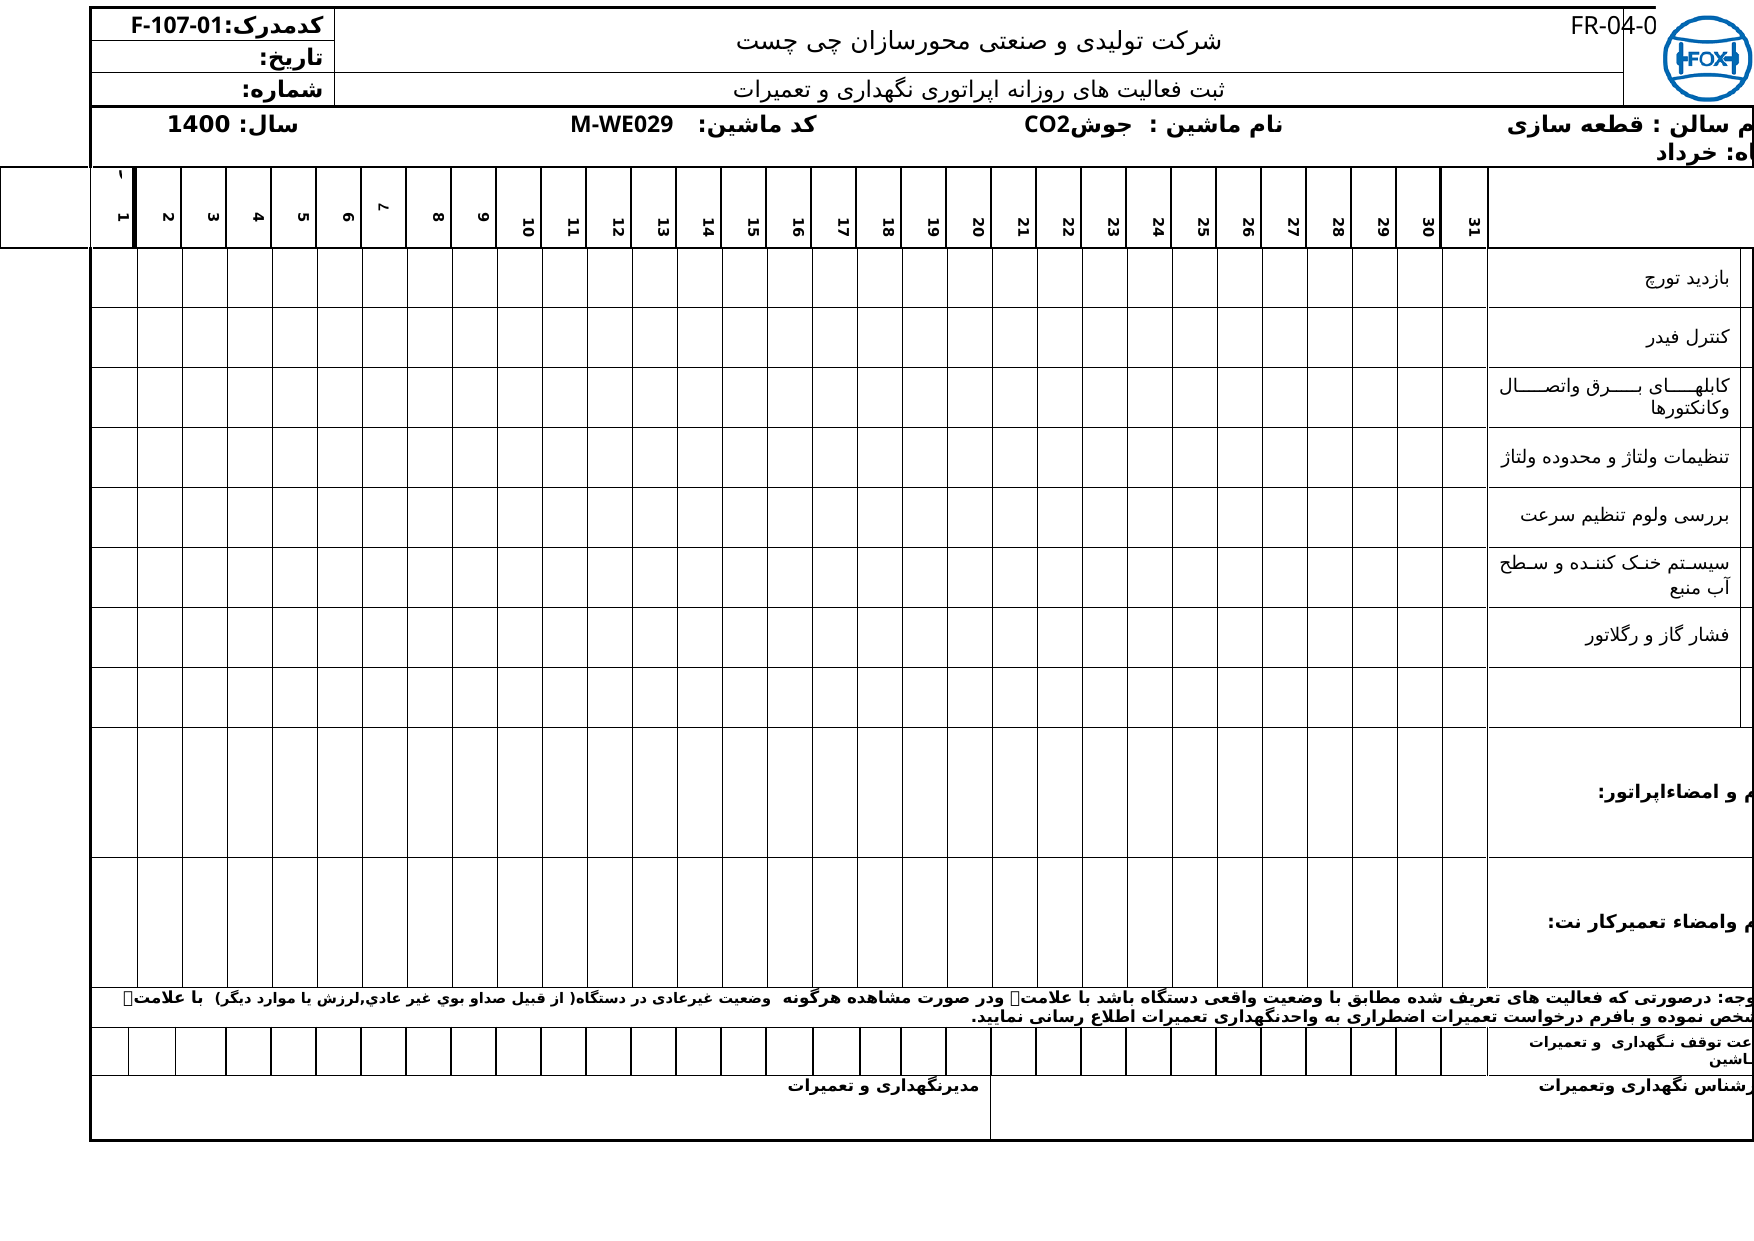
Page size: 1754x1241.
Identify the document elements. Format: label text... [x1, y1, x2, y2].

table_cell [183, 488, 227, 547]
table_cell [1128, 488, 1172, 547]
table_cell [813, 548, 857, 607]
table_cell [1353, 488, 1397, 547]
table_cell [408, 728, 452, 857]
table_cell [1128, 728, 1172, 857]
table_cell [723, 428, 767, 487]
table_cell [273, 308, 317, 367]
table_cell [948, 368, 992, 427]
table_cell 3 [182, 168, 225, 247]
table_cell [273, 249, 317, 307]
table_cell [1263, 428, 1307, 487]
table_cell [1308, 308, 1352, 367]
table_cell [452, 1028, 495, 1074]
table_cell [993, 308, 1037, 367]
table_cell 12 [587, 168, 630, 247]
table_cell [1443, 247, 1487, 307]
table_cell [138, 368, 182, 427]
table_cell [633, 308, 677, 367]
table_cell ثبت فعالیت های روزانه اپراتوری نگهداری و تعمیرات [335, 73, 1623, 105]
table_cell [1398, 858, 1442, 987]
table_cell 25 [1172, 168, 1215, 247]
table_cell [1443, 667, 1487, 727]
table_cell [227, 1028, 270, 1074]
table_cell [183, 668, 227, 727]
table_cell 19 [902, 168, 945, 247]
table_cell 4 [227, 168, 270, 247]
table_cell [408, 858, 452, 987]
table_cell 7 [362, 168, 405, 247]
table_cell [1218, 728, 1262, 857]
table_cell [1308, 428, 1352, 487]
table_cell [138, 728, 182, 857]
table_cell [138, 858, 182, 987]
table_cell [858, 548, 902, 607]
table_cell [768, 249, 812, 307]
table_cell [813, 428, 857, 487]
table_cell [723, 728, 767, 857]
table_cell 14 [677, 168, 720, 247]
table_cell [633, 548, 677, 607]
table_cell [767, 1028, 812, 1074]
table_cell [1443, 427, 1487, 487]
table_cell [1173, 308, 1217, 367]
table_cell [92, 488, 137, 547]
table_cell [948, 308, 992, 367]
table_cell [1173, 548, 1217, 607]
table_cell [498, 728, 542, 857]
table_cell [1083, 308, 1127, 367]
table_cell [92, 247, 137, 307]
table_cell [1398, 548, 1442, 607]
table_cell [318, 488, 362, 547]
table_cell [633, 728, 677, 857]
table_cell [273, 368, 317, 427]
table_cell [453, 858, 497, 987]
table_cell [183, 608, 227, 667]
table_cell [633, 249, 677, 307]
table_cell 11 [542, 168, 585, 247]
table_cell [633, 668, 677, 727]
table_cell [1083, 548, 1127, 607]
table_cell [138, 608, 182, 667]
table_cell 16 [767, 168, 810, 247]
table_cell [588, 308, 632, 367]
table_cell [677, 1028, 720, 1074]
table_header شرکت تولیدی و صنعتی محورسازان چی چست [335, 9, 1623, 72]
table_cell [948, 428, 992, 487]
table_cell [318, 608, 362, 667]
table_cell [1398, 608, 1442, 667]
table_cell [768, 368, 812, 427]
table_cell [228, 608, 272, 667]
table_cell [318, 368, 362, 427]
table_cell [543, 608, 587, 667]
table_cell 22 [1037, 168, 1080, 247]
table_cell [1173, 668, 1217, 727]
table_cell [903, 368, 947, 427]
table_cell [678, 608, 722, 667]
table_cell [318, 548, 362, 607]
table_cell [1038, 488, 1082, 547]
table_cell [543, 728, 587, 857]
table_cell تنظیمات ولتاژ و محدوده ولتاژ [1488, 427, 1740, 487]
table_cell [678, 308, 722, 367]
table_cell 29 [1352, 168, 1395, 247]
table_cell [1083, 428, 1127, 487]
table_cell [228, 728, 272, 857]
table_cell [948, 858, 992, 987]
table_cell نام و امضاءاپراتور: [1488, 727, 1752, 857]
table_cell [1263, 308, 1307, 367]
table_cell [1353, 368, 1397, 427]
table_cell [273, 728, 317, 857]
table_cell [1037, 1028, 1080, 1074]
table_cell [1398, 668, 1442, 727]
table_cell [1218, 368, 1262, 427]
table_cell [92, 308, 137, 367]
table_cell [993, 858, 1037, 987]
table_cell [1353, 858, 1397, 987]
table_cell [363, 548, 407, 607]
table_cell [723, 249, 767, 307]
table_header [1624, 9, 1655, 105]
table_cell [129, 1028, 175, 1074]
table_cell [183, 249, 227, 307]
table_cell [498, 668, 542, 727]
table_cell 2 [137, 168, 180, 247]
table_cell [543, 368, 587, 427]
table_cell [1443, 607, 1487, 667]
table_cell [1263, 608, 1307, 667]
table_cell [768, 608, 812, 667]
table_cell [903, 608, 947, 667]
table_cell [587, 1028, 630, 1074]
table_cell [633, 858, 677, 987]
table_cell [1442, 1027, 1487, 1074]
table_cell [318, 728, 362, 857]
table_cell [1082, 1028, 1125, 1074]
table_cell [1173, 608, 1217, 667]
table_cell [678, 728, 722, 857]
table_cell [1353, 608, 1397, 667]
table_cell [948, 488, 992, 547]
table_cell [408, 548, 452, 607]
table_cell [183, 858, 227, 987]
table_cell [498, 428, 542, 487]
table_cell [1398, 308, 1442, 367]
table_cell [363, 368, 407, 427]
table_cell [861, 1028, 900, 1074]
table_cell [138, 308, 182, 367]
table_cell [363, 428, 407, 487]
table_cell [858, 249, 902, 307]
table_cell [408, 249, 452, 307]
table_cell [1398, 428, 1442, 487]
picture [1655, 6, 1754, 105]
table_cell مدیرنگهداری و تعمیرات [92, 1076, 990, 1139]
table_cell [1038, 249, 1082, 307]
table_cell 13 [632, 168, 675, 247]
table_cell [543, 308, 587, 367]
table_cell [453, 728, 497, 857]
table_cell [588, 728, 632, 857]
table_cell [183, 368, 227, 427]
table_cell 26 [1217, 168, 1260, 247]
table_cell [1397, 1028, 1440, 1074]
table_cell 28 [1307, 168, 1350, 247]
table_cell [1308, 548, 1352, 607]
table_cell [633, 608, 677, 667]
table_cell [498, 368, 542, 427]
table_cell [1353, 249, 1397, 307]
table_cell 1 [91, 166, 132, 247]
table_cell ساعت توقف نـگهداری و تعمیرات مـــاشین [1488, 1027, 1752, 1074]
table_cell [858, 368, 902, 427]
table_cell [903, 668, 947, 727]
table_cell 23 [1082, 168, 1125, 247]
table_cell [768, 858, 812, 987]
table_cell 17 [812, 168, 855, 247]
table_cell [92, 428, 137, 487]
table_cell 9 [452, 168, 495, 247]
table_cell [138, 428, 182, 487]
table_cell [138, 548, 182, 607]
table_cell [993, 728, 1037, 857]
table_cell [858, 488, 902, 547]
table_cell [813, 668, 857, 727]
table_cell [1218, 668, 1262, 727]
table_cell [768, 308, 812, 367]
table_cell [1128, 548, 1172, 607]
table_cell بررسی ولوم تنظیم سرعت [1488, 487, 1740, 547]
table_cell [1173, 428, 1217, 487]
table_cell [1038, 308, 1082, 367]
table_cell [903, 728, 947, 857]
table_cell [768, 428, 812, 487]
table_cell [228, 858, 272, 987]
table_cell [948, 548, 992, 607]
table_cell [588, 548, 632, 607]
table_cell [1443, 727, 1487, 857]
table_cell [723, 668, 767, 727]
table_cell [1083, 858, 1127, 987]
table_cell [723, 548, 767, 607]
table_cell [768, 548, 812, 607]
table_cell [453, 308, 497, 367]
table_cell [408, 428, 452, 487]
table_cell [1352, 1028, 1395, 1074]
table_cell [273, 858, 317, 987]
table_cell [1038, 608, 1082, 667]
table_cell بازدید تورچ [1488, 249, 1740, 307]
table_cell [273, 428, 317, 487]
table_cell [1443, 487, 1487, 547]
table_cell [1218, 308, 1262, 367]
table_cell [813, 728, 857, 857]
table_cell [722, 1028, 765, 1074]
table_cell [453, 668, 497, 727]
table_cell [903, 488, 947, 547]
table_cell [858, 608, 902, 667]
table_cell [1308, 668, 1352, 727]
table_cell [92, 728, 137, 857]
table_cell [1263, 668, 1307, 727]
table_cell [1488, 667, 1740, 727]
table_cell [993, 488, 1037, 547]
table_cell [678, 548, 722, 607]
table_cell [453, 428, 497, 487]
table_cell [1218, 428, 1262, 487]
table_cell [498, 858, 542, 987]
table_cell [678, 249, 722, 307]
table_cell 27 [1262, 168, 1305, 247]
table_cell [903, 548, 947, 607]
table_cell [993, 668, 1037, 727]
table_cell [1128, 249, 1172, 307]
table_cell [176, 1028, 225, 1074]
table_cell [633, 368, 677, 427]
table_cell [947, 1028, 990, 1074]
table_cell [1353, 548, 1397, 607]
table_cell [92, 858, 137, 987]
table_cell [1443, 547, 1487, 607]
table_cell [768, 668, 812, 727]
table_cell [1263, 368, 1307, 427]
table_cell [858, 308, 902, 367]
table_cell [453, 608, 497, 667]
table_cell [138, 488, 182, 547]
table_cell [1307, 1028, 1350, 1074]
table_cell [363, 858, 407, 987]
table_cell [318, 428, 362, 487]
table_cell [903, 858, 947, 987]
table_cell [1038, 428, 1082, 487]
table_cell [813, 308, 857, 367]
table_cell [453, 488, 497, 547]
table_cell [633, 428, 677, 487]
table_cell [1263, 488, 1307, 547]
table_cell [542, 1028, 585, 1074]
table_cell [1038, 728, 1082, 857]
table_cell [813, 608, 857, 667]
table_cell [1353, 728, 1397, 857]
table_cell [498, 608, 542, 667]
table_cell [1173, 858, 1217, 987]
table_cell [993, 548, 1037, 607]
table_cell [543, 858, 587, 987]
table_cell [1263, 728, 1307, 857]
table_cell [1173, 249, 1217, 307]
table_cell [272, 1028, 315, 1074]
table_cell [813, 368, 857, 427]
table_cell [858, 858, 902, 987]
table_cell [588, 608, 632, 667]
table_cell [183, 548, 227, 607]
table_cell [543, 249, 587, 307]
table_cell [453, 249, 497, 307]
table_cell تاریخ: [92, 41, 334, 72]
table_cell [183, 428, 227, 487]
table_cell [498, 488, 542, 547]
table_cell *توجه: درصورتی که فعالیت های تعریف شده مطابق با وضعیت واقعی دستگاه باشد با علامت ودر صورت مشاهده هرگونه وضعیت غیرعادی در دستگاه( از قبيل صداو بوي غير عادي,لرزش يا موارد ديگر) با علامت مشخص نموده و بافرم درخواست تعمیرات اضطراری به واحدنگهداری تعمیرات اطلاع رسانی نمایید. [92, 987, 1752, 1027]
table_cell [1083, 668, 1127, 727]
table_cell [228, 308, 272, 367]
table_cell [1218, 488, 1262, 547]
table_cell [183, 308, 227, 367]
table_cell [902, 1028, 945, 1074]
table_cell [228, 548, 272, 607]
table_cell 6 [317, 168, 360, 247]
table_cell [1128, 368, 1172, 427]
table_cell [903, 249, 947, 307]
table_cell [273, 668, 317, 727]
table_cell [363, 308, 407, 367]
table_cell [588, 858, 632, 987]
table_cell 20 [947, 168, 990, 247]
table_cell 21 [992, 168, 1035, 247]
table_cell [1398, 488, 1442, 547]
table_cell [183, 728, 227, 857]
table_cell [858, 728, 902, 857]
table_cell [92, 548, 137, 607]
table_cell [1173, 368, 1217, 427]
table_cell کابلهای برق واتصال وکانکتورها [1488, 367, 1740, 427]
table_cell [1263, 548, 1307, 607]
table_cell [1038, 548, 1082, 607]
table_cell [903, 428, 947, 487]
table_cell [1308, 249, 1352, 307]
table_cell [408, 308, 452, 367]
table_cell [543, 488, 587, 547]
table_cell [1308, 728, 1352, 857]
table_cell [543, 428, 587, 487]
table_cell [1443, 367, 1487, 427]
table_cell [1263, 249, 1307, 307]
table_cell 31 [1442, 168, 1487, 247]
table_cell [408, 668, 452, 727]
table_cell [1398, 368, 1442, 427]
table_cell [1398, 249, 1442, 307]
table_cell [1128, 428, 1172, 487]
table_cell نام وامضاء تعمیرکار نت: [1488, 857, 1752, 987]
table_cell [992, 1028, 1035, 1074]
table_cell [92, 368, 137, 427]
table_cell [498, 308, 542, 367]
table_cell [498, 548, 542, 607]
table_cell 8 [407, 168, 450, 247]
table_cell [993, 249, 1037, 307]
table_cell [1127, 1028, 1170, 1074]
table_cell 5 [272, 168, 315, 247]
table_cell [407, 1028, 450, 1074]
table_cell [1083, 488, 1127, 547]
table_cell [317, 1028, 360, 1074]
table_cell [948, 608, 992, 667]
table_cell [228, 428, 272, 487]
table_cell [1308, 368, 1352, 427]
table_cell [453, 548, 497, 607]
table_cell [723, 488, 767, 547]
table_cell [588, 428, 632, 487]
table_cell [318, 249, 362, 307]
table_cell [318, 308, 362, 367]
table_cell [1263, 858, 1307, 987]
table_cell [1353, 308, 1397, 367]
table_cell [1398, 728, 1442, 857]
table_cell [1218, 548, 1262, 607]
table_cell [633, 488, 677, 547]
table_cell [363, 728, 407, 857]
table_cell [1443, 307, 1487, 367]
table_cell [543, 548, 587, 607]
table_cell [678, 368, 722, 427]
table_cell کارشناس نگهداری وتعمیرات [991, 1075, 1752, 1139]
table_cell [678, 668, 722, 727]
table_cell [1308, 488, 1352, 547]
table_cell [678, 858, 722, 987]
table_cell [1262, 1028, 1305, 1074]
table_cell [632, 1028, 675, 1074]
table_cell [497, 1028, 540, 1074]
table_cell [1173, 488, 1217, 547]
table_cell 24 [1127, 168, 1170, 247]
table_cell [813, 858, 857, 987]
table_cell [1128, 668, 1172, 727]
table_cell [1128, 608, 1172, 667]
table_cell [1038, 858, 1082, 987]
table_cell شماره: [92, 73, 334, 105]
table_cell [408, 488, 452, 547]
table_cell [1038, 368, 1082, 427]
table_cell [1218, 608, 1262, 667]
table_cell [993, 428, 1037, 487]
table_cell [588, 668, 632, 727]
table_cell [1083, 368, 1127, 427]
table_cell [1217, 1028, 1260, 1074]
table_cell [228, 249, 272, 307]
table_cell 30 [1397, 168, 1439, 247]
table_cell [1083, 728, 1127, 857]
table_header کدمدرک:F-107-01 [92, 9, 334, 40]
table_cell [948, 668, 992, 727]
table_cell [1443, 857, 1487, 987]
table_cell فشار گاز و رگلاتور [1488, 607, 1740, 667]
table_cell [678, 428, 722, 487]
table_cell [1308, 858, 1352, 987]
table_cell [363, 488, 407, 547]
table_cell [1083, 608, 1127, 667]
table_cell [1172, 1028, 1215, 1074]
table_cell [362, 1028, 405, 1074]
table_cell [588, 488, 632, 547]
table_cell 10 [497, 168, 540, 247]
table_cell [543, 668, 587, 727]
table_cell [1128, 308, 1172, 367]
table_cell [363, 608, 407, 667]
table_cell [92, 668, 137, 727]
table_cell [228, 488, 272, 547]
table_cell [318, 858, 362, 987]
table_cell [363, 249, 407, 307]
table_cell [993, 368, 1037, 427]
table_cell [1083, 249, 1127, 307]
table_cell [138, 249, 182, 307]
table_cell [1218, 858, 1262, 987]
table_cell [858, 668, 902, 727]
table_cell [408, 608, 452, 667]
table_cell [1173, 728, 1217, 857]
table_cell کنترل فیدر [1488, 307, 1740, 367]
table_cell [1353, 428, 1397, 487]
table_cell [588, 249, 632, 307]
table_cell 15 [722, 168, 765, 247]
table_cell سیستم خنک کننده و سطح آب منبع [1488, 547, 1740, 607]
table_cell [92, 1028, 128, 1074]
table_cell [588, 368, 632, 427]
table_cell [1308, 608, 1352, 667]
table_cell [1038, 668, 1082, 727]
table_cell [498, 249, 542, 307]
table_cell [814, 1028, 859, 1074]
table_cell [993, 608, 1037, 667]
table_cell [768, 728, 812, 857]
table_cell نام سالن : قطعه سازی نام ماشین : جوشCO2 کد ماشین: M-WE029 سال: 1400 ماه: خرداد [92, 108, 1752, 166]
table_cell [408, 368, 452, 427]
table_cell [723, 608, 767, 667]
table_cell [813, 488, 857, 547]
table_cell [228, 668, 272, 727]
table_cell [363, 668, 407, 727]
table_cell [273, 548, 317, 607]
table_cell [92, 608, 137, 667]
table_cell [273, 488, 317, 547]
table_cell [1218, 249, 1262, 307]
table_cell [723, 368, 767, 427]
table_cell [858, 428, 902, 487]
table_cell [453, 368, 497, 427]
table_cell [948, 728, 992, 857]
table_cell [318, 668, 362, 727]
table_cell [273, 608, 317, 667]
table_cell [678, 488, 722, 547]
table_cell [1128, 858, 1172, 987]
table_cell [1353, 668, 1397, 727]
table_cell [138, 668, 182, 727]
table_cell [903, 308, 947, 367]
table_cell [228, 368, 272, 427]
table_cell [948, 249, 992, 307]
table_cell [768, 488, 812, 547]
table_cell [723, 308, 767, 367]
table_cell [723, 858, 767, 987]
table_cell 18 [857, 168, 900, 247]
table_cell [813, 249, 857, 307]
